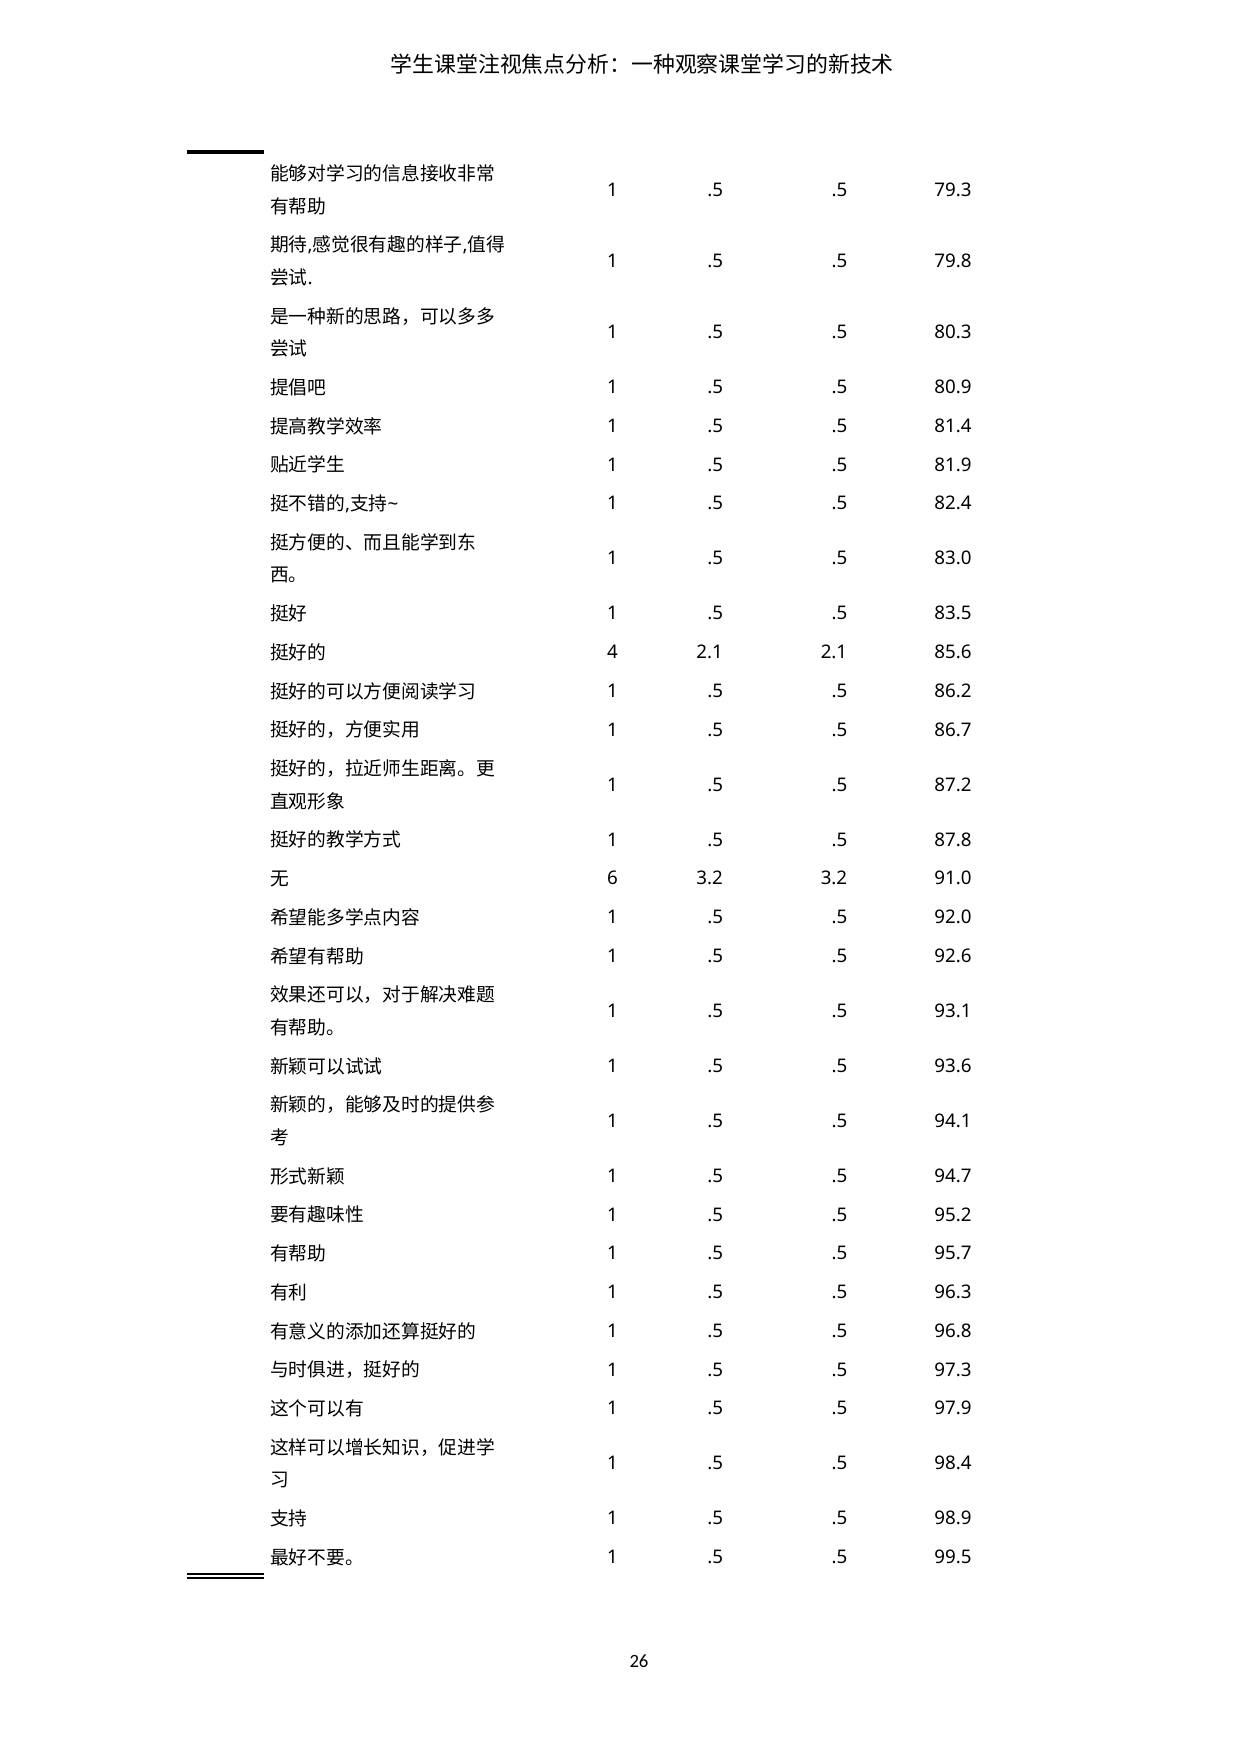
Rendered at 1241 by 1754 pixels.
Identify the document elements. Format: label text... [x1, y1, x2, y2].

table_cell 1 [519, 1495, 624, 1534]
table_cell 79.8 [853, 221, 977, 292]
table_cell 97.9 [853, 1385, 977, 1424]
table_cell 1 [519, 1191, 624, 1230]
table_cell .5 [624, 441, 729, 480]
table_cell .5 [624, 1081, 729, 1152]
table_cell 1 [519, 706, 624, 745]
table_cell 希望有帮助 [264, 933, 519, 971]
table_cell .5 [729, 1385, 853, 1424]
table_cell .5 [729, 590, 853, 629]
table_cell 1 [519, 894, 624, 932]
table_cell 挺不错的,支持~ [264, 480, 519, 519]
table_cell .5 [729, 1153, 853, 1191]
table_cell .5 [624, 480, 729, 519]
table_cell .5 [729, 668, 853, 706]
table_cell .5 [729, 519, 853, 590]
table_cell 92.6 [853, 933, 977, 971]
table_cell 1 [519, 745, 624, 816]
table_cell 挺好的 [264, 629, 519, 667]
table_cell .5 [729, 933, 853, 971]
table_cell 96.8 [853, 1308, 977, 1346]
table_cell 提倡吧 [264, 364, 519, 402]
table_cell .5 [729, 1495, 853, 1534]
table_cell .5 [624, 933, 729, 971]
table_cell 支持 [264, 1495, 519, 1534]
table_cell .5 [729, 403, 853, 441]
table_cell .5 [624, 1346, 729, 1385]
table_cell 83.5 [853, 590, 977, 629]
table_cell 1 [519, 221, 624, 292]
table_cell 79.3 [853, 150, 977, 221]
table_cell .5 [624, 1385, 729, 1424]
table_cell .5 [729, 441, 853, 480]
table_cell 是一种新的思路，可以多多尝试 [264, 293, 519, 364]
table_cell 1 [519, 1385, 624, 1424]
table_cell .5 [729, 1534, 853, 1572]
table_cell .5 [729, 1230, 853, 1269]
table_cell 新颖可以试试 [264, 1043, 519, 1081]
table_cell 无 [264, 855, 519, 894]
table_cell 3.2 [624, 855, 729, 894]
table_cell 86.7 [853, 706, 977, 745]
table_cell 87.2 [853, 745, 977, 816]
table_cell 82.4 [853, 480, 977, 519]
table_cell .5 [624, 403, 729, 441]
table_cell 1 [519, 816, 624, 855]
table_cell .5 [624, 1230, 729, 1269]
table_cell 98.4 [853, 1424, 977, 1495]
table_cell .5 [729, 706, 853, 745]
table_cell .5 [729, 971, 853, 1042]
table_cell 这样可以增长知识，促进学习 [264, 1424, 519, 1495]
table_cell .5 [624, 1269, 729, 1307]
table_cell 80.9 [853, 364, 977, 402]
table_cell 提高教学效率 [264, 403, 519, 441]
table_cell 94.7 [853, 1153, 977, 1191]
table_cell 1 [519, 441, 624, 480]
table_cell 81.4 [853, 403, 977, 441]
table_cell .5 [624, 1153, 729, 1191]
table_cell .5 [624, 1043, 729, 1081]
table_cell .5 [624, 1191, 729, 1230]
table_cell 1 [519, 150, 624, 221]
table_cell .5 [624, 894, 729, 932]
table_cell 1 [519, 364, 624, 402]
table_cell .5 [624, 364, 729, 402]
table_cell 85.6 [853, 629, 977, 667]
table_cell .5 [729, 293, 853, 364]
table_cell 97.3 [853, 1346, 977, 1385]
table_cell 87.8 [853, 816, 977, 855]
table_cell 有利 [264, 1269, 519, 1307]
table_cell 1 [519, 1269, 624, 1307]
table_cell .5 [624, 971, 729, 1042]
table_cell 1 [519, 1534, 624, 1572]
table_cell .5 [729, 221, 853, 292]
table_cell 95.2 [853, 1191, 977, 1230]
table_cell .5 [729, 745, 853, 816]
table_cell .5 [729, 894, 853, 932]
table_cell 贴近学生 [264, 441, 519, 480]
table_cell .5 [624, 745, 729, 816]
table_cell .5 [624, 706, 729, 745]
table_cell 希望能多学点内容 [264, 894, 519, 932]
table_cell 形式新颖 [264, 1153, 519, 1191]
table_cell 1 [519, 1230, 624, 1269]
table_cell 96.3 [853, 1269, 977, 1307]
table_cell 91.0 [853, 855, 977, 894]
table_cell .5 [729, 1308, 853, 1346]
table_cell .5 [729, 1191, 853, 1230]
table_cell 1 [519, 1308, 624, 1346]
table_cell .5 [729, 1424, 853, 1495]
table_cell 1 [519, 971, 624, 1042]
table_cell 1 [519, 933, 624, 971]
table_cell 挺好 [264, 590, 519, 629]
table_cell .5 [729, 480, 853, 519]
table_cell 3.2 [729, 855, 853, 894]
table_cell .5 [729, 1043, 853, 1081]
table_cell .5 [624, 221, 729, 292]
table_cell 2.1 [729, 629, 853, 667]
table_cell 挺方便的、而且能学到东西。 [264, 519, 519, 590]
table_cell 新颖的，能够及时的提供参考 [264, 1081, 519, 1152]
table_cell 最好不要。 [264, 1534, 519, 1572]
table_cell .5 [624, 668, 729, 706]
table_cell 2.1 [624, 629, 729, 667]
table_cell .5 [729, 1081, 853, 1152]
table_cell 1 [519, 590, 624, 629]
table_cell 95.7 [853, 1230, 977, 1269]
table_cell 81.9 [853, 441, 977, 480]
table_cell 有意义的添加还算挺好的 [264, 1308, 519, 1346]
table_cell 83.0 [853, 519, 977, 590]
table_cell 挺好的，方便实用 [264, 706, 519, 745]
table_cell 1 [519, 293, 624, 364]
table_cell .5 [624, 816, 729, 855]
table_cell 93.1 [853, 971, 977, 1042]
table_cell .5 [624, 293, 729, 364]
table_cell .5 [624, 1308, 729, 1346]
table_cell 与时俱进，挺好的 [264, 1346, 519, 1385]
table_cell 1 [519, 1153, 624, 1191]
table_cell .5 [624, 1534, 729, 1572]
table_cell 1 [519, 1043, 624, 1081]
table_cell 80.3 [853, 293, 977, 364]
table_cell 4 [519, 629, 624, 667]
table_cell .5 [624, 519, 729, 590]
table_cell 1 [519, 480, 624, 519]
table_cell 93.6 [853, 1043, 977, 1081]
table_cell 6 [519, 855, 624, 894]
table_cell .5 [624, 1495, 729, 1534]
table_cell .5 [729, 364, 853, 402]
table_cell 1 [519, 1424, 624, 1495]
table_cell 要有趣味性 [264, 1191, 519, 1230]
table_cell 效果还可以，对于解决难题有帮助。 [264, 971, 519, 1042]
table_cell 1 [519, 668, 624, 706]
table_cell 1 [519, 403, 624, 441]
table_cell .5 [624, 150, 729, 221]
table_cell 这个可以有 [264, 1385, 519, 1424]
table_cell 挺好的，拉近师生距离。更直观形象 [264, 745, 519, 816]
table_cell .5 [729, 1346, 853, 1385]
table_cell 期待,感觉很有趣的样子,值得尝试. [264, 221, 519, 292]
table_cell 98.9 [853, 1495, 977, 1534]
table_cell .5 [624, 590, 729, 629]
table_cell 挺好的教学方式 [264, 816, 519, 855]
table_cell 92.0 [853, 894, 977, 932]
table_cell 挺好的可以方便阅读学习 [264, 668, 519, 706]
table_cell .5 [729, 150, 853, 221]
table_cell 86.2 [853, 668, 977, 706]
table_cell 94.1 [853, 1081, 977, 1152]
table_cell 1 [519, 1081, 624, 1152]
table_cell 1 [519, 519, 624, 590]
table_cell 有帮助 [264, 1230, 519, 1269]
table_cell .5 [729, 1269, 853, 1307]
table_cell 99.5 [853, 1534, 977, 1572]
table_cell 1 [519, 1346, 624, 1385]
table_cell 能够对学习的信息接收非常有帮助 [264, 150, 519, 221]
table_cell .5 [729, 816, 853, 855]
table_cell .5 [624, 1424, 729, 1495]
